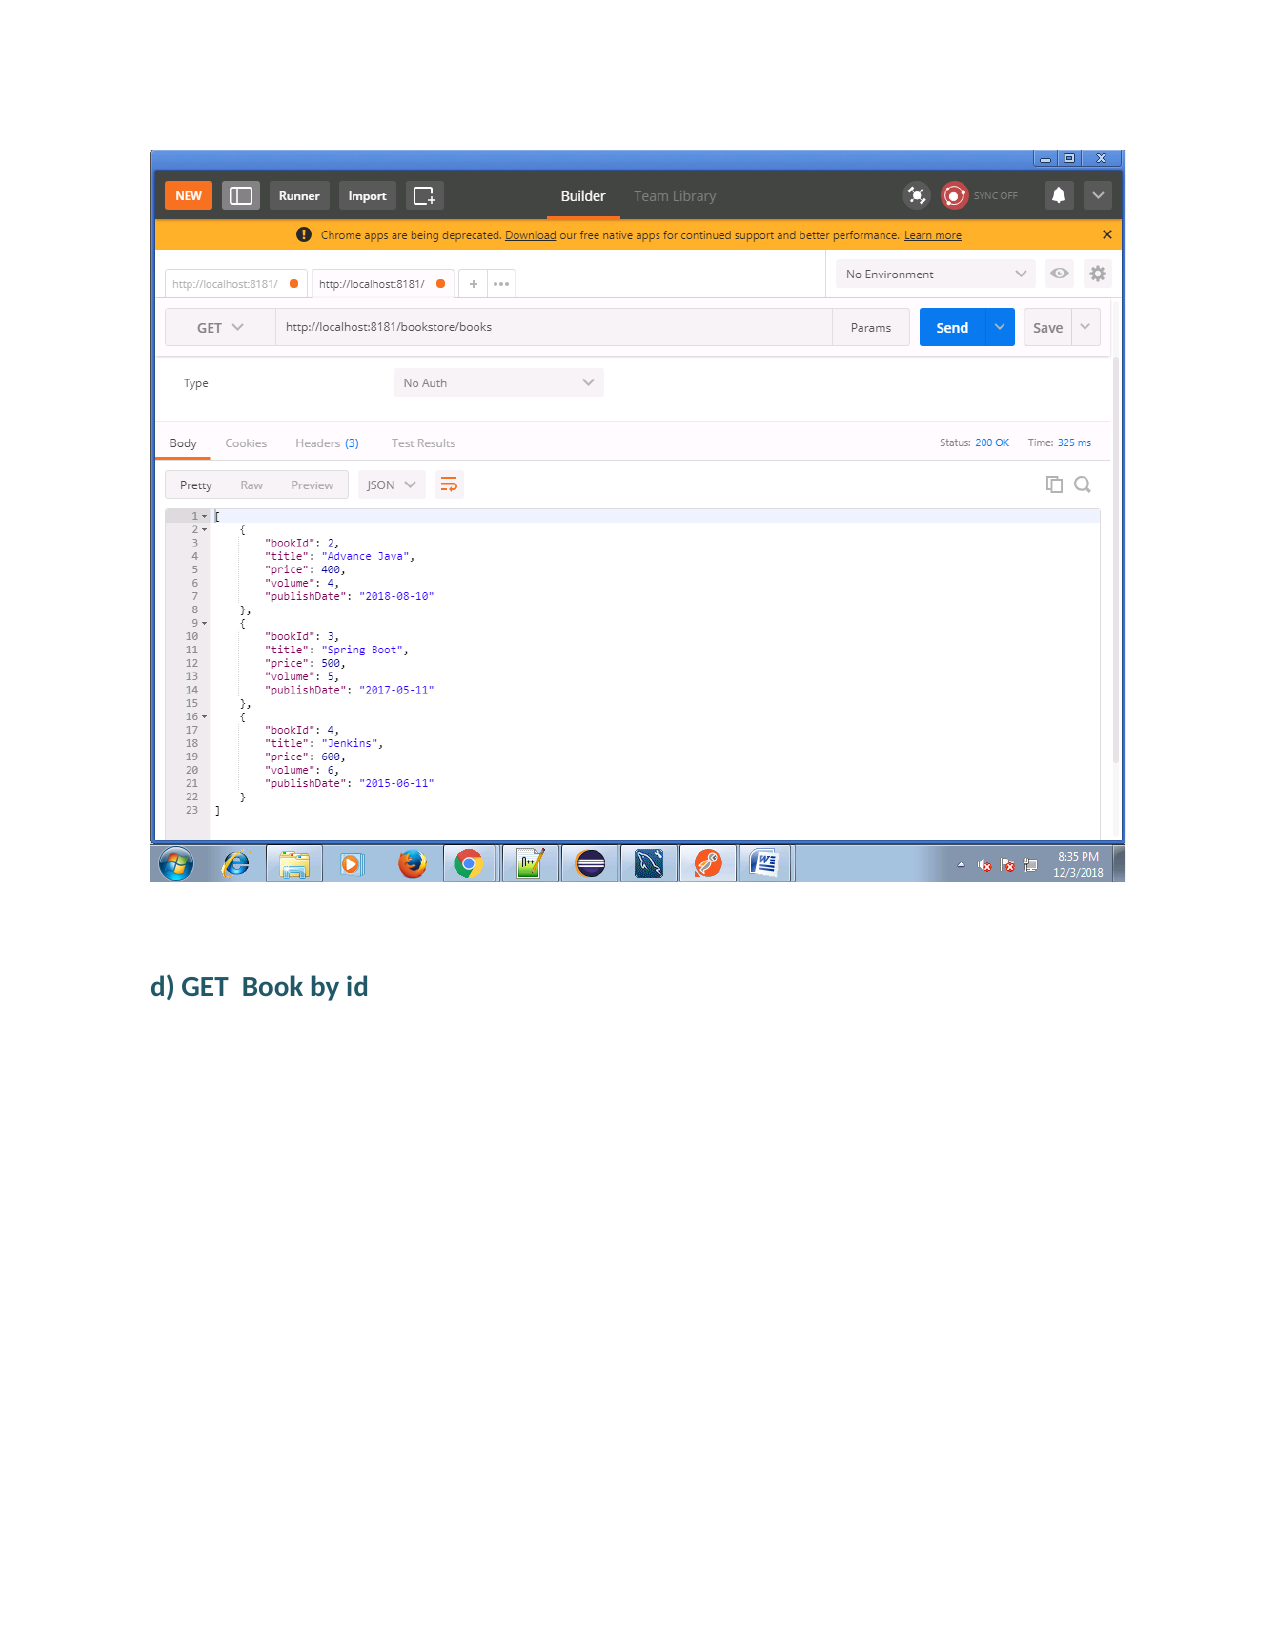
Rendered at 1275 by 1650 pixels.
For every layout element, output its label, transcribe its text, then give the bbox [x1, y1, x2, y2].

text d) GET Book by id [150, 968, 1125, 1004]
picture [150, 150, 1125, 882]
